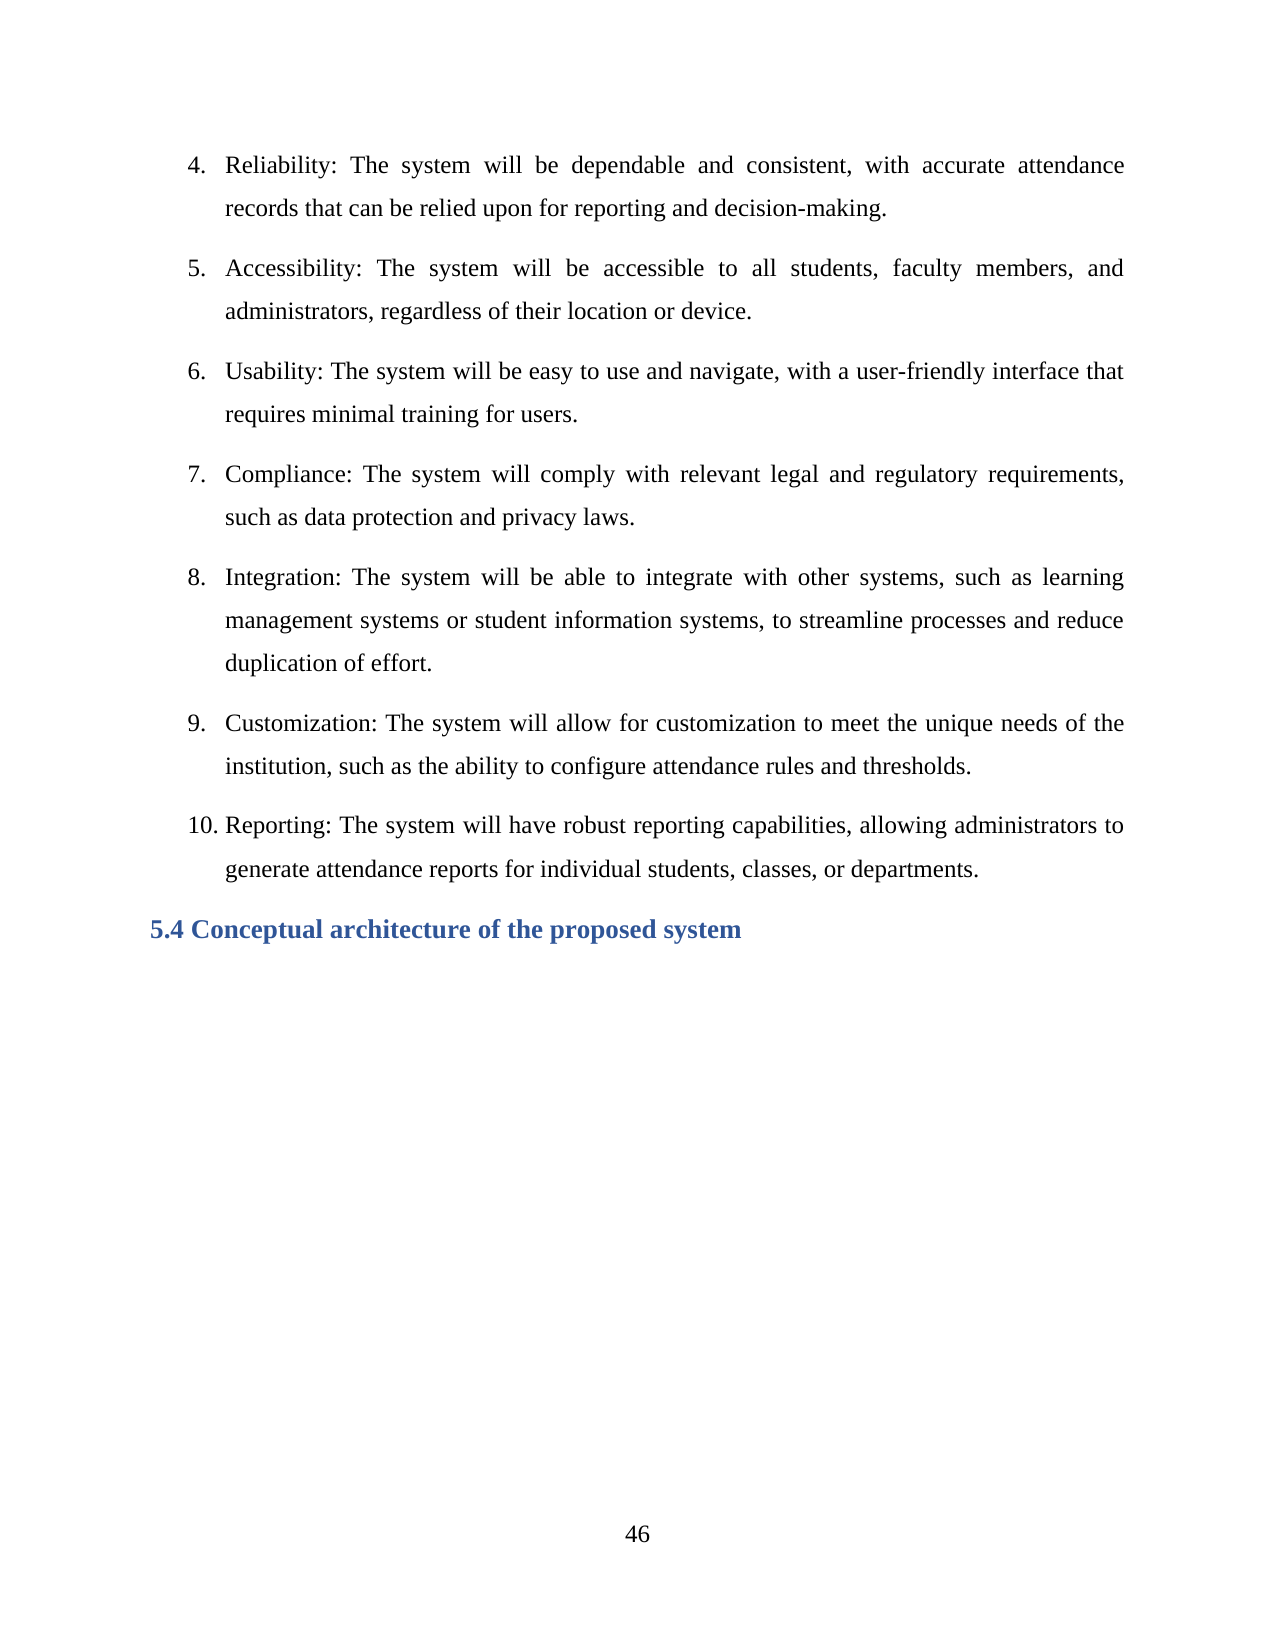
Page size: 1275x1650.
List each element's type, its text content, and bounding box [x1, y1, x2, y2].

list Integration: The system will be able to integrate with other systems, such as learning management systems or student information systems, to streamline processes and reduce duplication of effort. [187, 562, 1125, 677]
list Reliability: The system will be dependable and consistent, with accurate attendance records that can be relied upon for reporting and decision-making. [187, 150, 1125, 222]
list Accessibility: The system will be accessible to all students, faculty members, and administrators, regardless of their location or device. [187, 253, 1125, 325]
list Usability: The system will be easy to use and navigate, with a user-friendly interface that requires minimal training for users. [187, 356, 1125, 428]
subtitle 5.4 Conceptual architecture of the proposed system [150, 913, 1125, 945]
list Reporting: The system will have robust reporting capabilities, allowing administrators to generate attendance reports for individual students, classes, or departments.Top of Form [187, 811, 1125, 882]
list Compliance: The system will comply with relevant legal and regulatory requirements, such as data protection and privacy laws. [187, 459, 1125, 531]
list Customization: The system will allow for customization to meet the unique needs of the institution, such as the ability to configure attendance rules and thresholds. [187, 708, 1125, 779]
